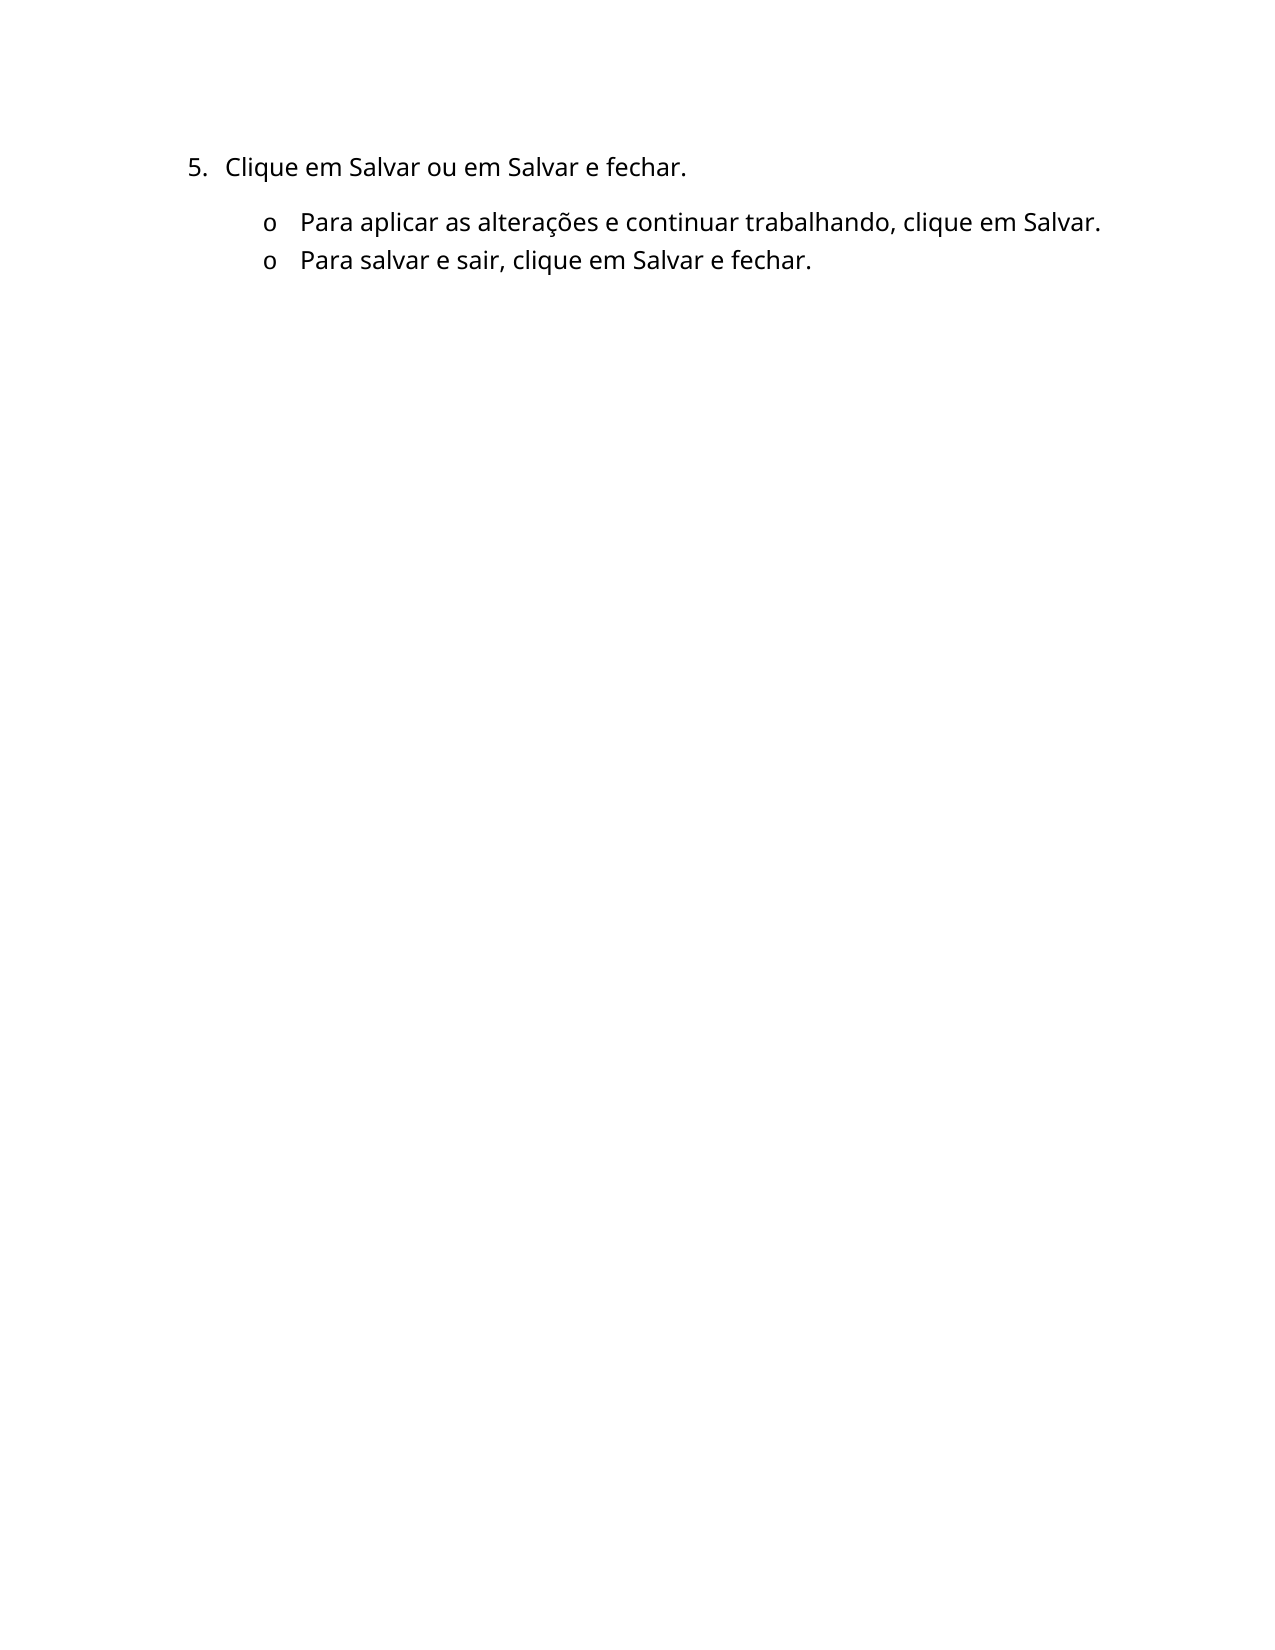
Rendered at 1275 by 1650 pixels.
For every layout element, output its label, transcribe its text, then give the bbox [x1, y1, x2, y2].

list Clique em Salvar ou em Salvar e fechar. [187, 150, 1125, 184]
list Para aplicar as alterações e continuar trabalhando, clique em Salvar. [262, 205, 1125, 239]
list Para salvar e sair, clique em Salvar e fechar. [262, 243, 1125, 277]
